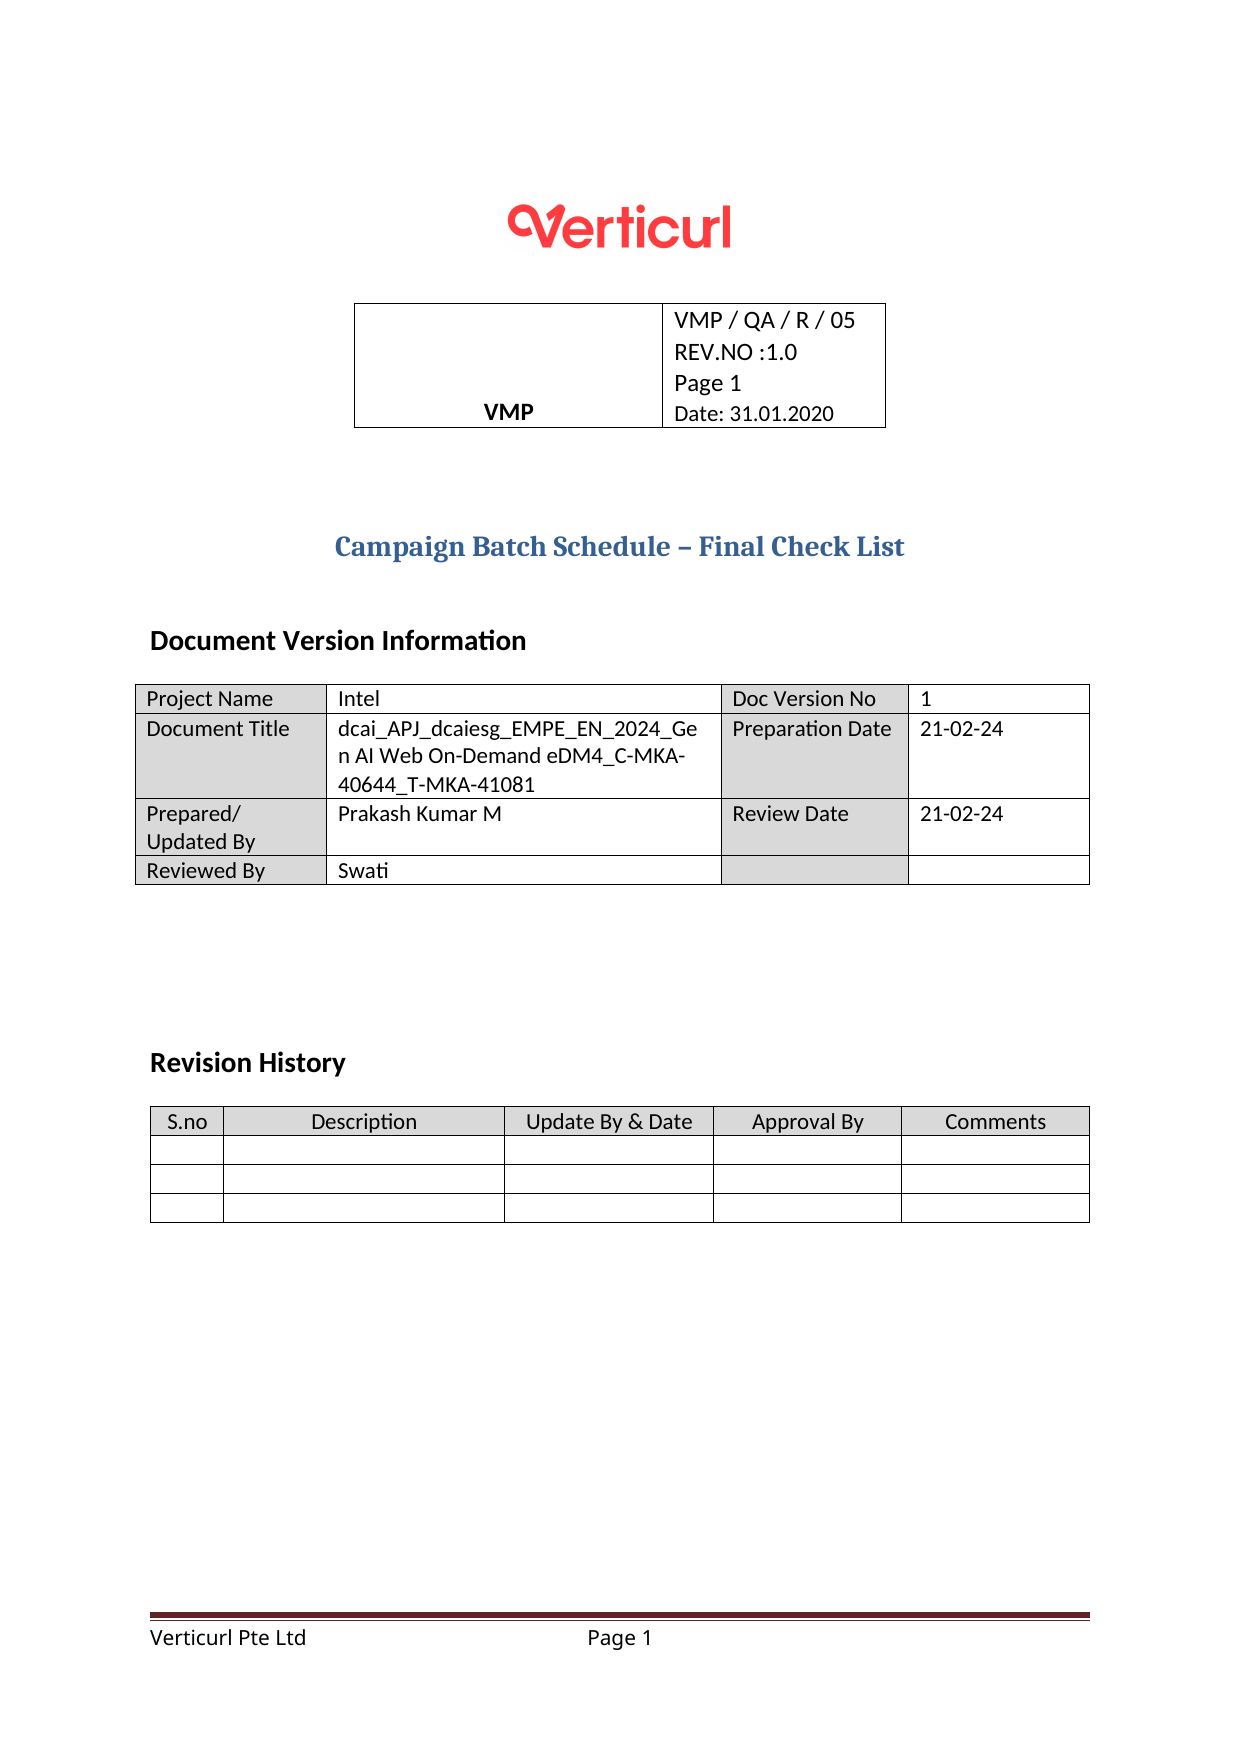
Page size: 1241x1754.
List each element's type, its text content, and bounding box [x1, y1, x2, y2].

picture [505, 200, 735, 252]
table_cell Prepared/Updated By [136, 799, 326, 855]
table_header Update By & Date [505, 1107, 713, 1135]
table_header Intel [327, 685, 721, 713]
subtitle Campaign Batch Schedule – Final Check List [150, 530, 1090, 564]
table_cell [505, 1136, 713, 1164]
text Document Version Information [150, 622, 1090, 657]
table_cell [224, 1194, 504, 1222]
table_cell REV.NO :1.0 [663, 335, 885, 366]
table_cell [902, 1165, 1089, 1193]
text Revision History [150, 1044, 1090, 1079]
table_cell Review Date [722, 799, 908, 855]
table_cell [505, 1194, 713, 1222]
table_header Description [224, 1107, 504, 1135]
table_cell [714, 1165, 901, 1193]
table_cell Preparation Date [722, 714, 908, 798]
table_header Project Name [136, 685, 326, 713]
table_header Comments [902, 1107, 1089, 1135]
table_cell Swati [327, 856, 721, 884]
table_cell Date: 31.01.2020 [663, 398, 885, 427]
table_header Approval By [714, 1107, 901, 1135]
table_cell Prakash Kumar M [327, 799, 721, 855]
table_cell Page 1 [663, 366, 885, 398]
table_cell [224, 1136, 504, 1164]
table_cell [151, 1194, 223, 1222]
table_cell dcai_APJ_dcaiesg_EMPE_EN_2024_Gen AI Web On-Demand eDM4_C-MKA-40644_T-MKA-41081 [327, 714, 721, 798]
table_cell Reviewed By [136, 856, 326, 884]
table_header S.no [151, 1107, 223, 1135]
table_header VMP [355, 304, 662, 427]
table_cell [151, 1165, 223, 1193]
table_header 1 [909, 685, 1089, 713]
table_cell 21-02-24 [909, 714, 1089, 798]
table_cell [224, 1165, 504, 1193]
table_header VMP / QA / R / 05 [663, 304, 885, 335]
table_cell [505, 1165, 713, 1193]
table_cell [714, 1194, 901, 1222]
table_cell [714, 1136, 901, 1164]
table_cell Document Title [136, 714, 326, 798]
table_header Doc Version No [722, 685, 908, 713]
table_cell [902, 1136, 1089, 1164]
table_cell [909, 856, 1089, 884]
table_cell 21-02-24 [909, 799, 1089, 855]
table_cell [902, 1194, 1089, 1222]
table_cell [151, 1136, 223, 1164]
table_cell [722, 856, 908, 884]
